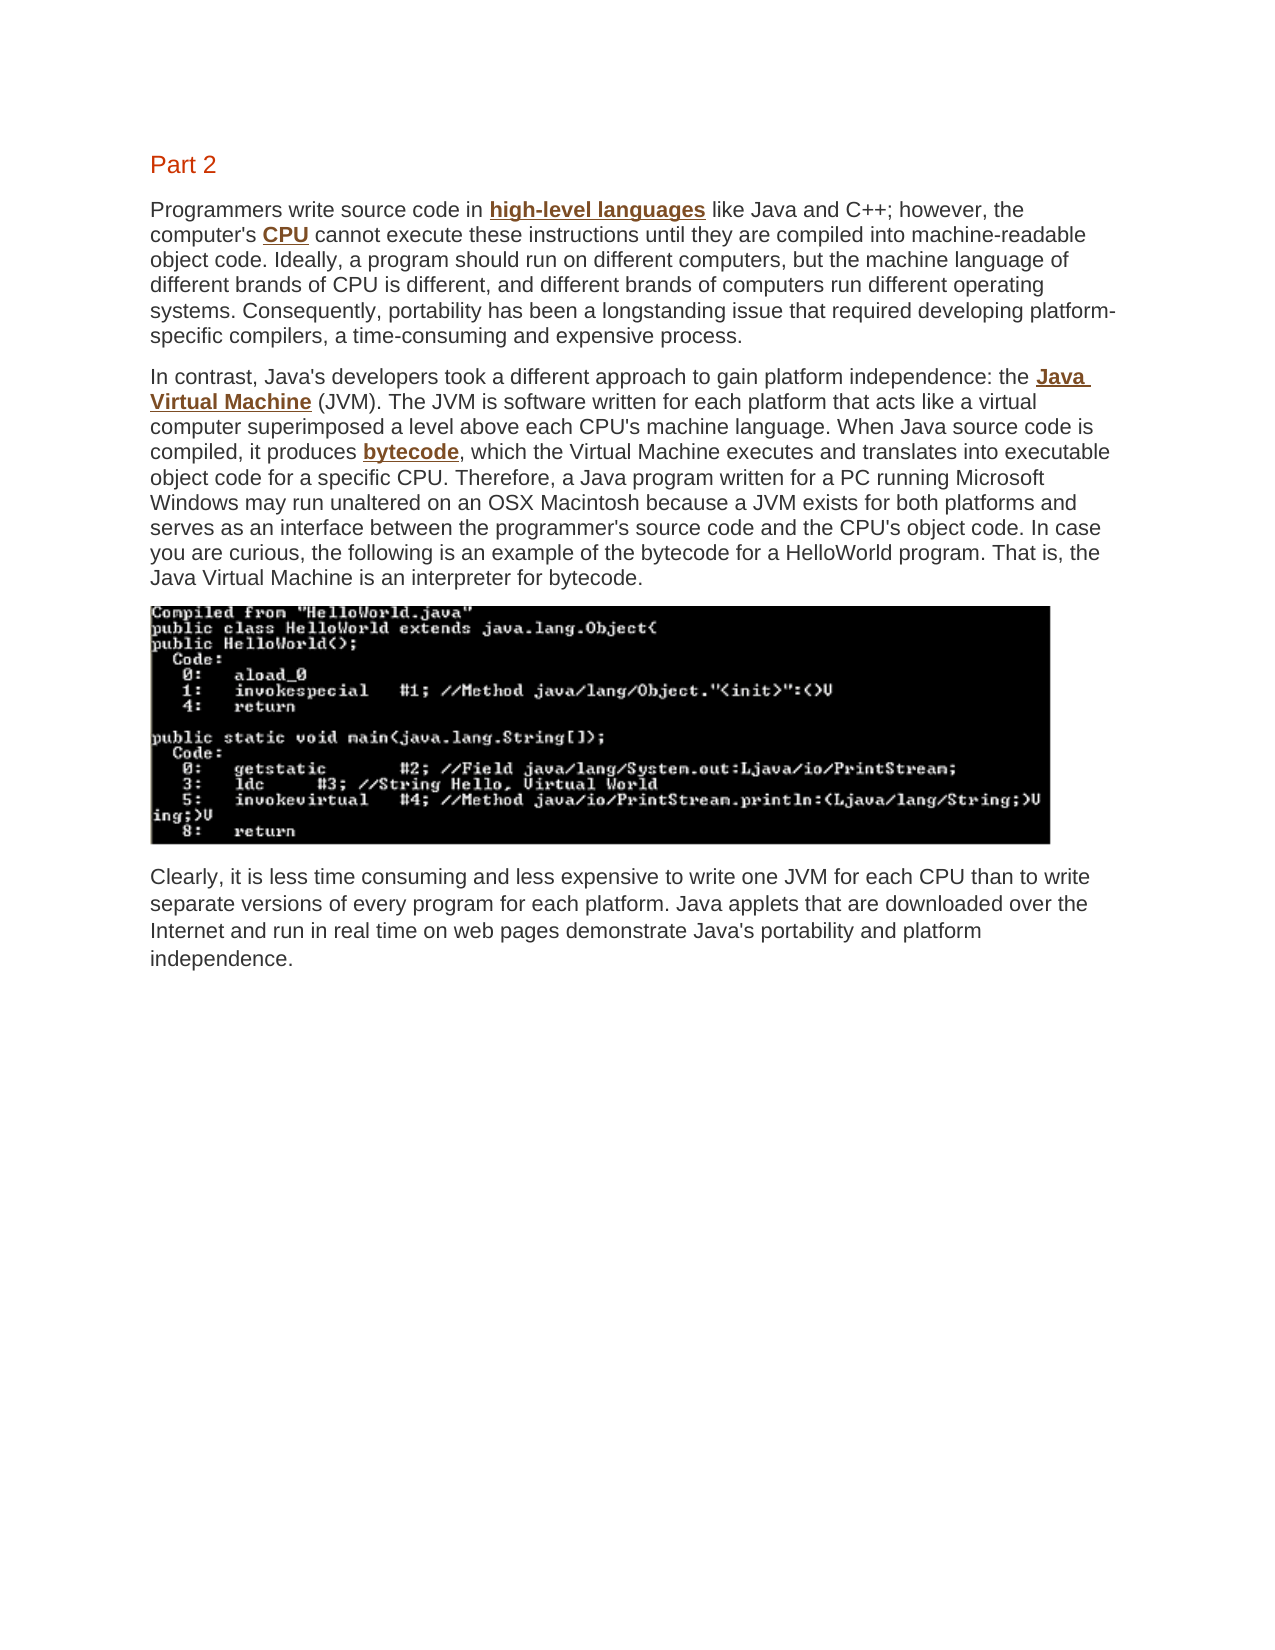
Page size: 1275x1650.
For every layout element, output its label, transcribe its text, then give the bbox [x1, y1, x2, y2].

subtitle Part 2 [150, 150, 1125, 179]
text Clearly, it is less time consuming and less expensive to write one JVM for each CPU than to write separate versions of every program for each platform. Java applets that are downloaded over the Internet and run in real time on web pages demonstrate Java's portability and platform independence. [150, 864, 1125, 971]
text Programmers write source code in high-level languages like Java and C++; however, the computer's CPU cannot execute these instructions until they are compiled into machine-readable object code. Ideally, a program should run on different computers, but the machine language of different brands of CPU is different, and different brands of computers run different operating systems. Consequently, portability has been a longstanding issue that required developing platform-specific compilers, a time-consuming and expensive process. [150, 197, 1125, 348]
picture [150, 606, 1052, 846]
text In contrast, Java's developers took a different approach to gain platform independence: the Java Virtual Machine (JVM). The JVM is software written for each platform that acts like a virtual computer superimposed a level above each CPU's machine language. When Java source code is compiled, it produces bytecode, which the Virtual Machine executes and translates into executable object code for a specific CPU. Therefore, a Java program written for a PC running Microsoft Windows may run unaltered on an OSX Macintosh because a JVM exists for both platforms and serves as an interface between the programmer's source code and the CPU's object code. In case you are curious, the following is an example of the bytecode for a HelloWorld program. That is, the Java Virtual Machine is an interpreter for bytecode. [150, 363, 1125, 590]
